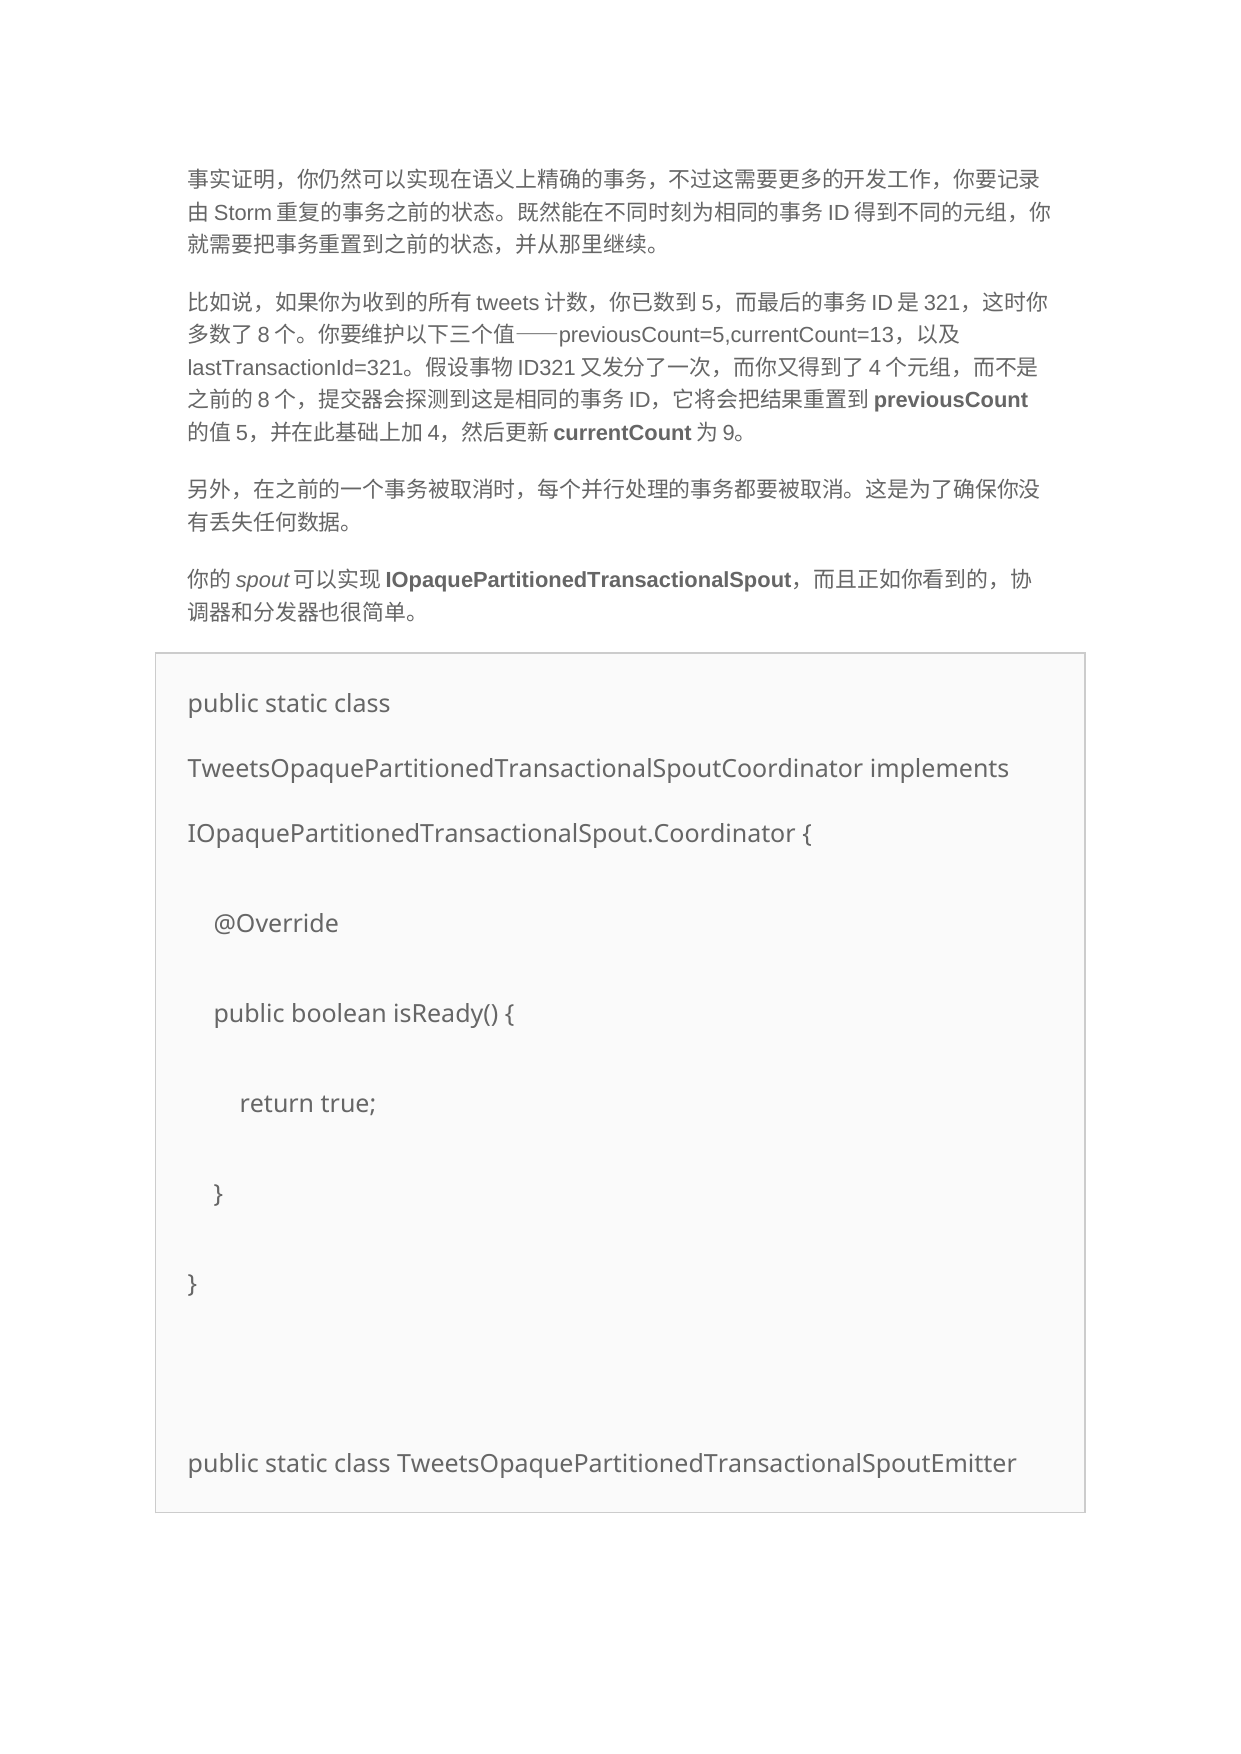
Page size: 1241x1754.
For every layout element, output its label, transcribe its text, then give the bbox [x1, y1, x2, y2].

text } [156, 1142, 1084, 1225]
text public static class TweetsOpaquePartitionedTransactionalSpoutCoordinator implements IOpaquePartitionedTransactionalSpout.Coordinator { [156, 654, 1084, 865]
text public boolean isReady() { [156, 962, 1084, 1045]
text } [156, 1232, 1084, 1315]
text 你的spout可以实现IOpaquePartitionedTransactionalSpout，而且正如你看到的，协调器和分发器也很简单。 [187, 562, 1053, 627]
text 事实证明，你仍然可以实现在语义上精确的事务，不过这需要更多的开发工作，你要记录由Storm重复的事务之前的状态。既然能在不同时刻为相同的事务ID得到不同的元组，你就需要把事务重置到之前的状态，并从那里继续。 [187, 162, 1053, 259]
text 另外，在之前的一个事务被取消时，每个并行处理的事务都要被取消。这是为了确保你没有丢失任何数据。 [187, 472, 1053, 537]
text public static class TweetsOpaquePartitionedTransactionalSpoutEmitter [156, 1412, 1084, 1512]
text return true; [156, 1052, 1084, 1135]
text 比如说，如果你为收到的所有tweets计数，你已数到5，而最后的事务ID是321，这时你多数了8个。你要维护以下三个值——previousCount=5,currentCount=13，以及lastTransactionId=321。假设事物ID321又发分了一次，而你又得到了4个元组，而不是之前的8个，提交器会探测到这是相同的事务ID，它将会把结果重置到previousCount的值5，并在此基础上加4，然后更新currentCount为9。 [187, 284, 1053, 447]
text @Override [156, 872, 1084, 955]
